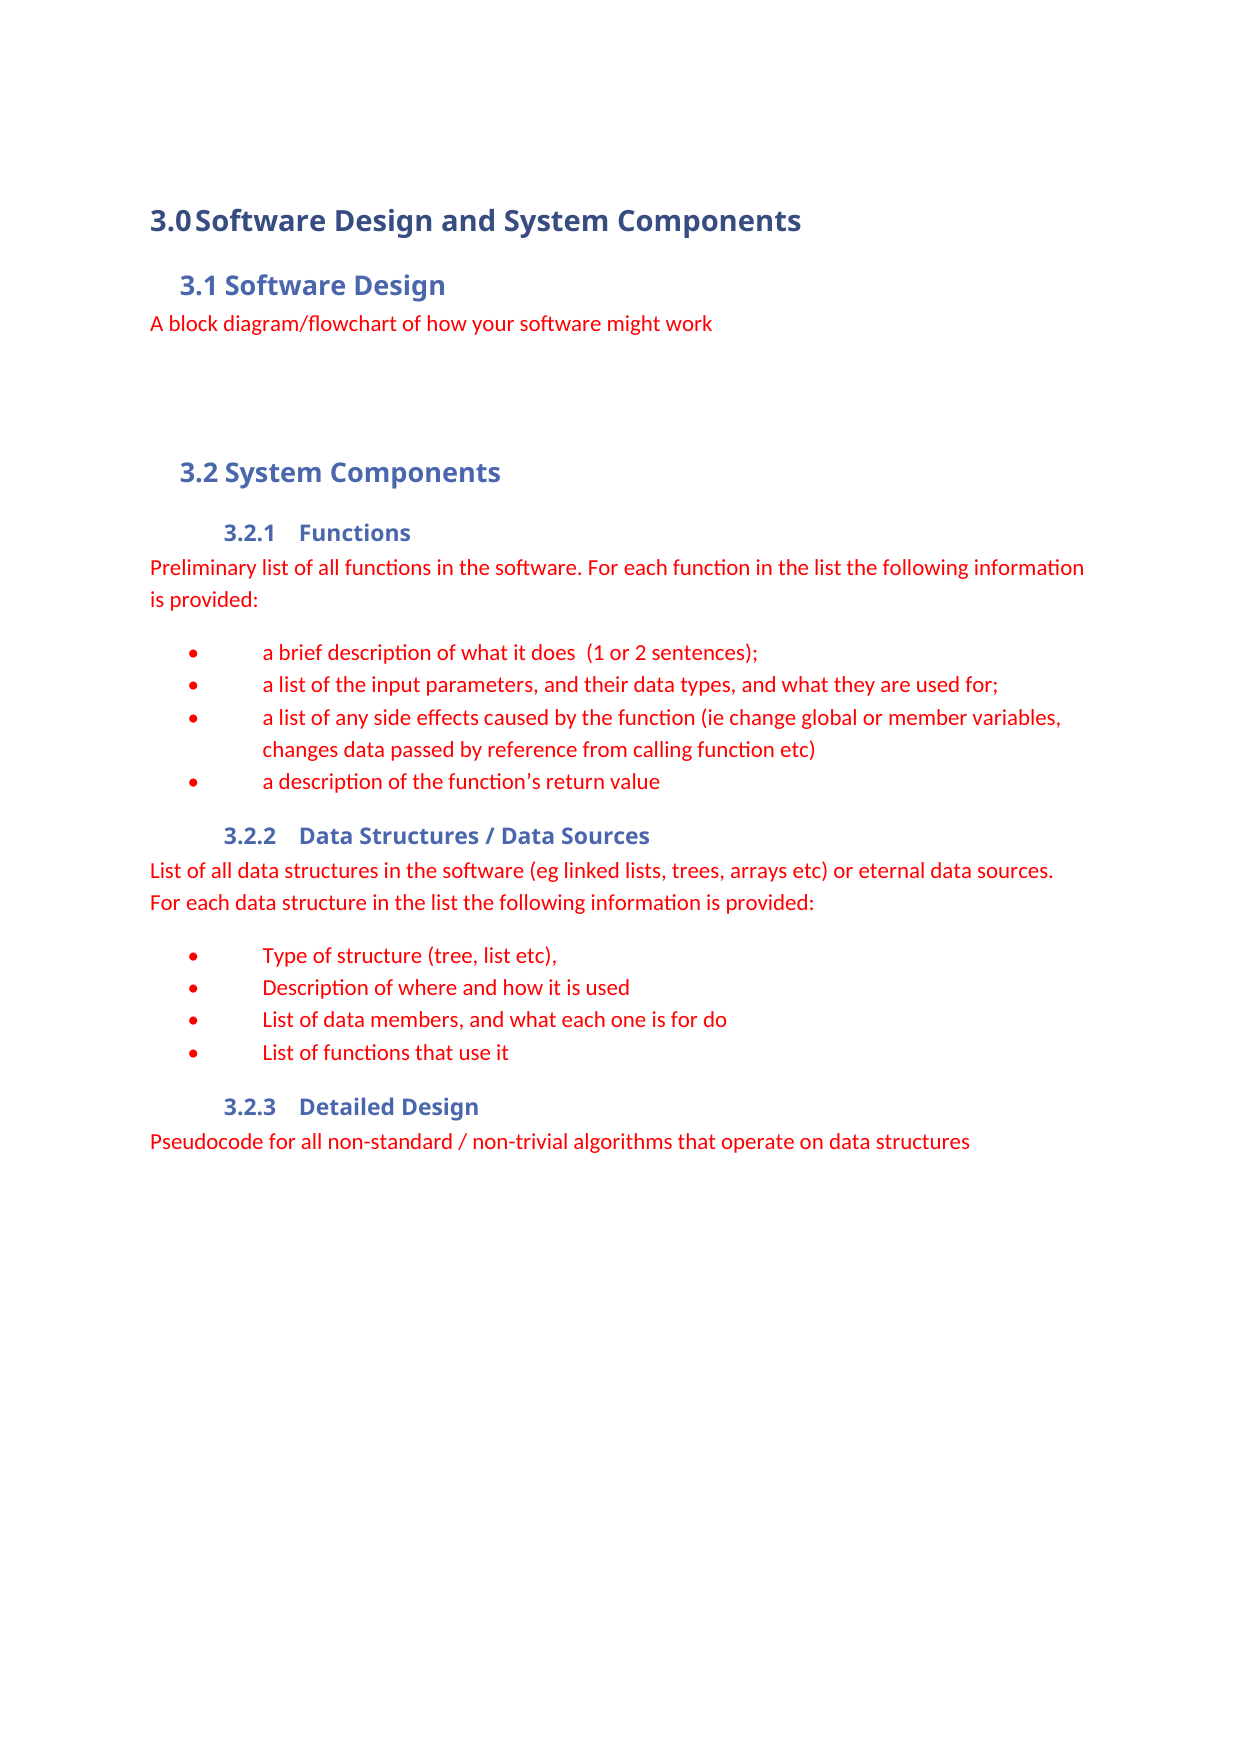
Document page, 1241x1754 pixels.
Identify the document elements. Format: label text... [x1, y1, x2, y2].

subtitle Functions [224, 517, 1090, 548]
text List of all data structures in the software (eg linked lists, trees, arrays etc) or eternal data sources. For each data structure in the list the following information is provided: [150, 856, 1090, 916]
subtitle Data Structures / Data Sources [224, 820, 1090, 851]
list a description of the function’s return value [187, 767, 1090, 795]
list List of functions that use it [187, 1038, 1090, 1066]
subtitle System Components [179, 454, 1090, 491]
subtitle Software Design [179, 266, 1090, 303]
subtitle Software Design and System Components [150, 200, 1090, 240]
subtitle Detailed Design [224, 1091, 1090, 1122]
list a list of any side effects caused by the function (ie change global or member variables, changes data passed by reference from calling function etc) [187, 703, 1090, 763]
text Pseudocode for all non-standard / non-trivial algorithms that operate on data structures [150, 1127, 1090, 1155]
text Preliminary list of all functions in the software. For each function in the list the following information is provided: [150, 553, 1090, 613]
list Type of structure (tree, list etc), [187, 941, 1090, 969]
list Description of where and how it is used [187, 973, 1090, 1001]
list a list of the input parameters, and their data types, and what they are used for; [187, 671, 1090, 698]
text A block diagram/flowchart of how your software might work [150, 309, 1090, 337]
list a brief description of what it does (1 or 2 sentences); [187, 638, 1090, 666]
list List of data members, and what each one is for do [187, 1006, 1090, 1034]
